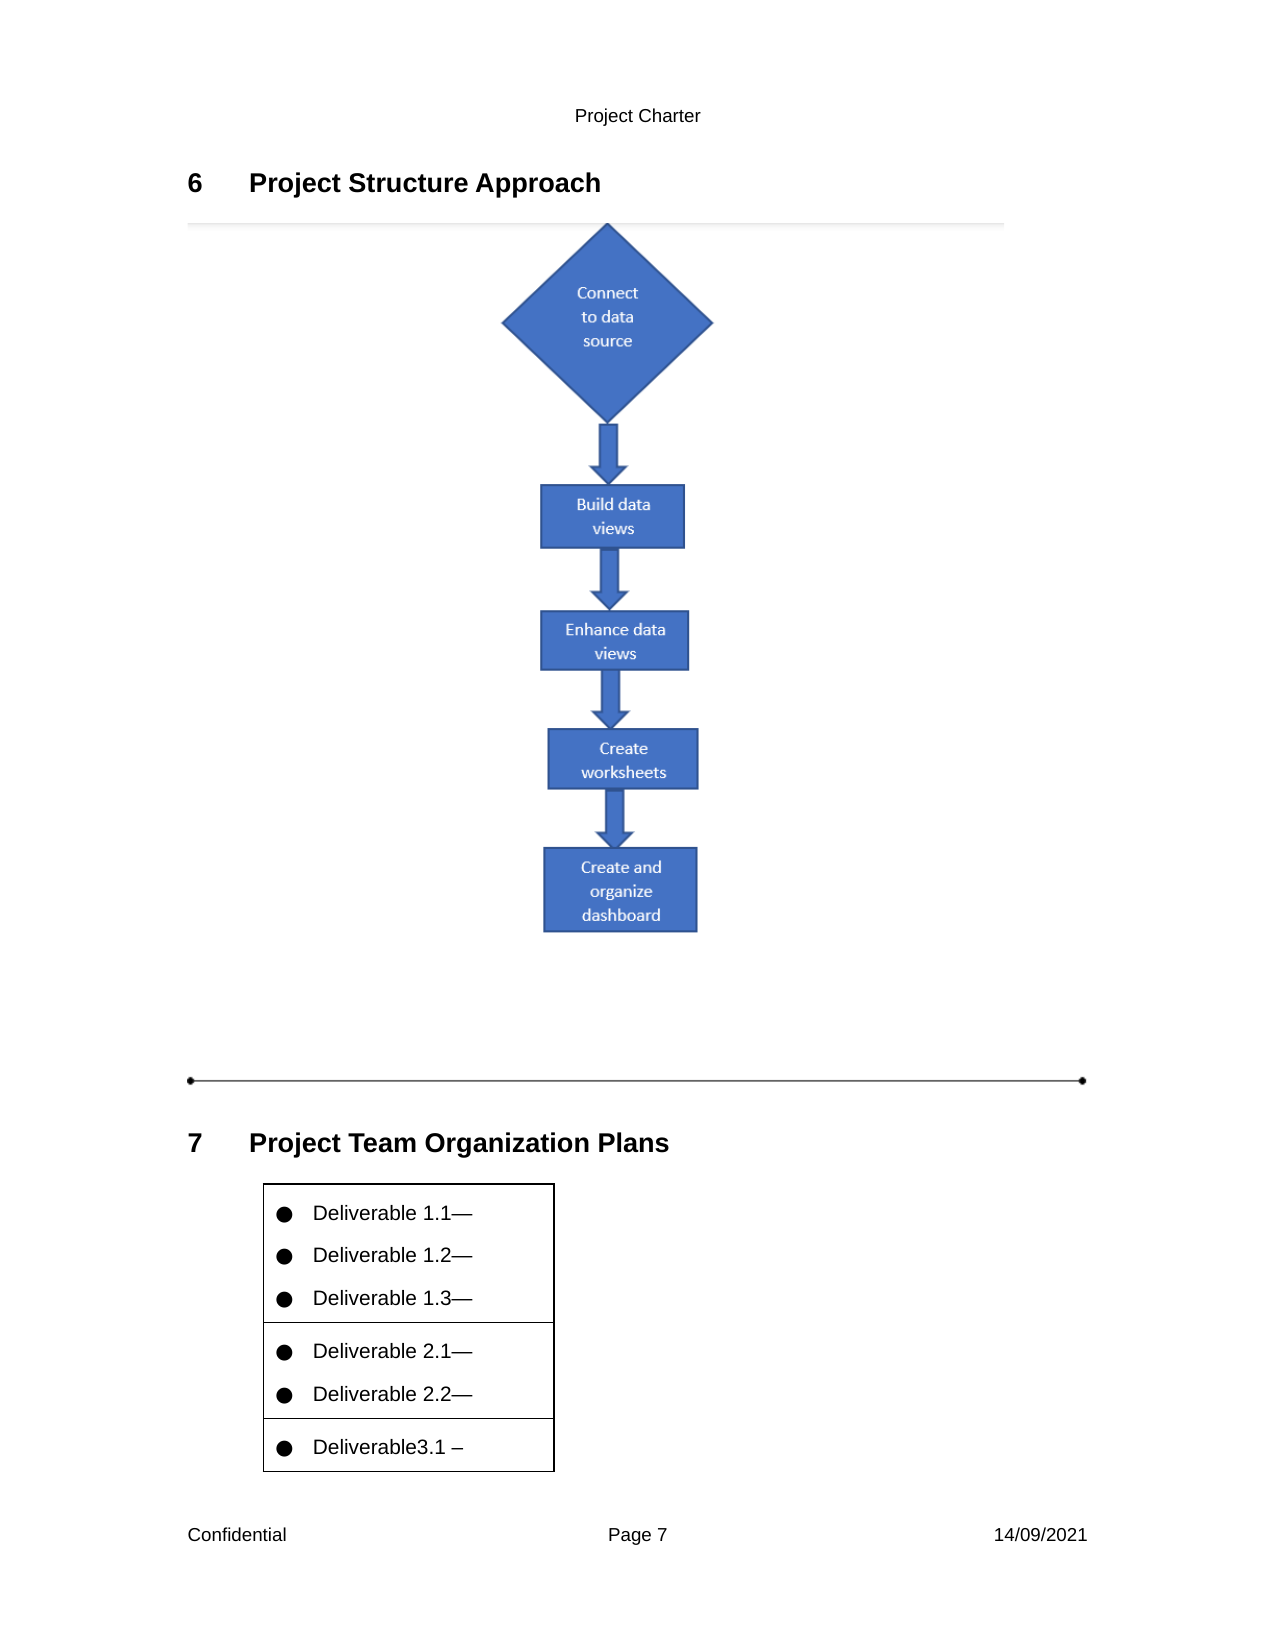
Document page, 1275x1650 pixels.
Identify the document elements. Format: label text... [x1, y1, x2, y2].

table_header Deliverable 1.1— Deliverable 1.2— Deliverable 1.3— [264, 1185, 553, 1322]
picture [187, 1074, 1088, 1090]
table_cell Deliverable 2.1— Deliverable 2.2— [264, 1323, 553, 1418]
picture [187, 223, 1005, 954]
subtitle Project Structure Approach [187, 167, 1087, 198]
subtitle Project Team Organization Plans [187, 1127, 1087, 1158]
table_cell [264, 1419, 553, 1471]
